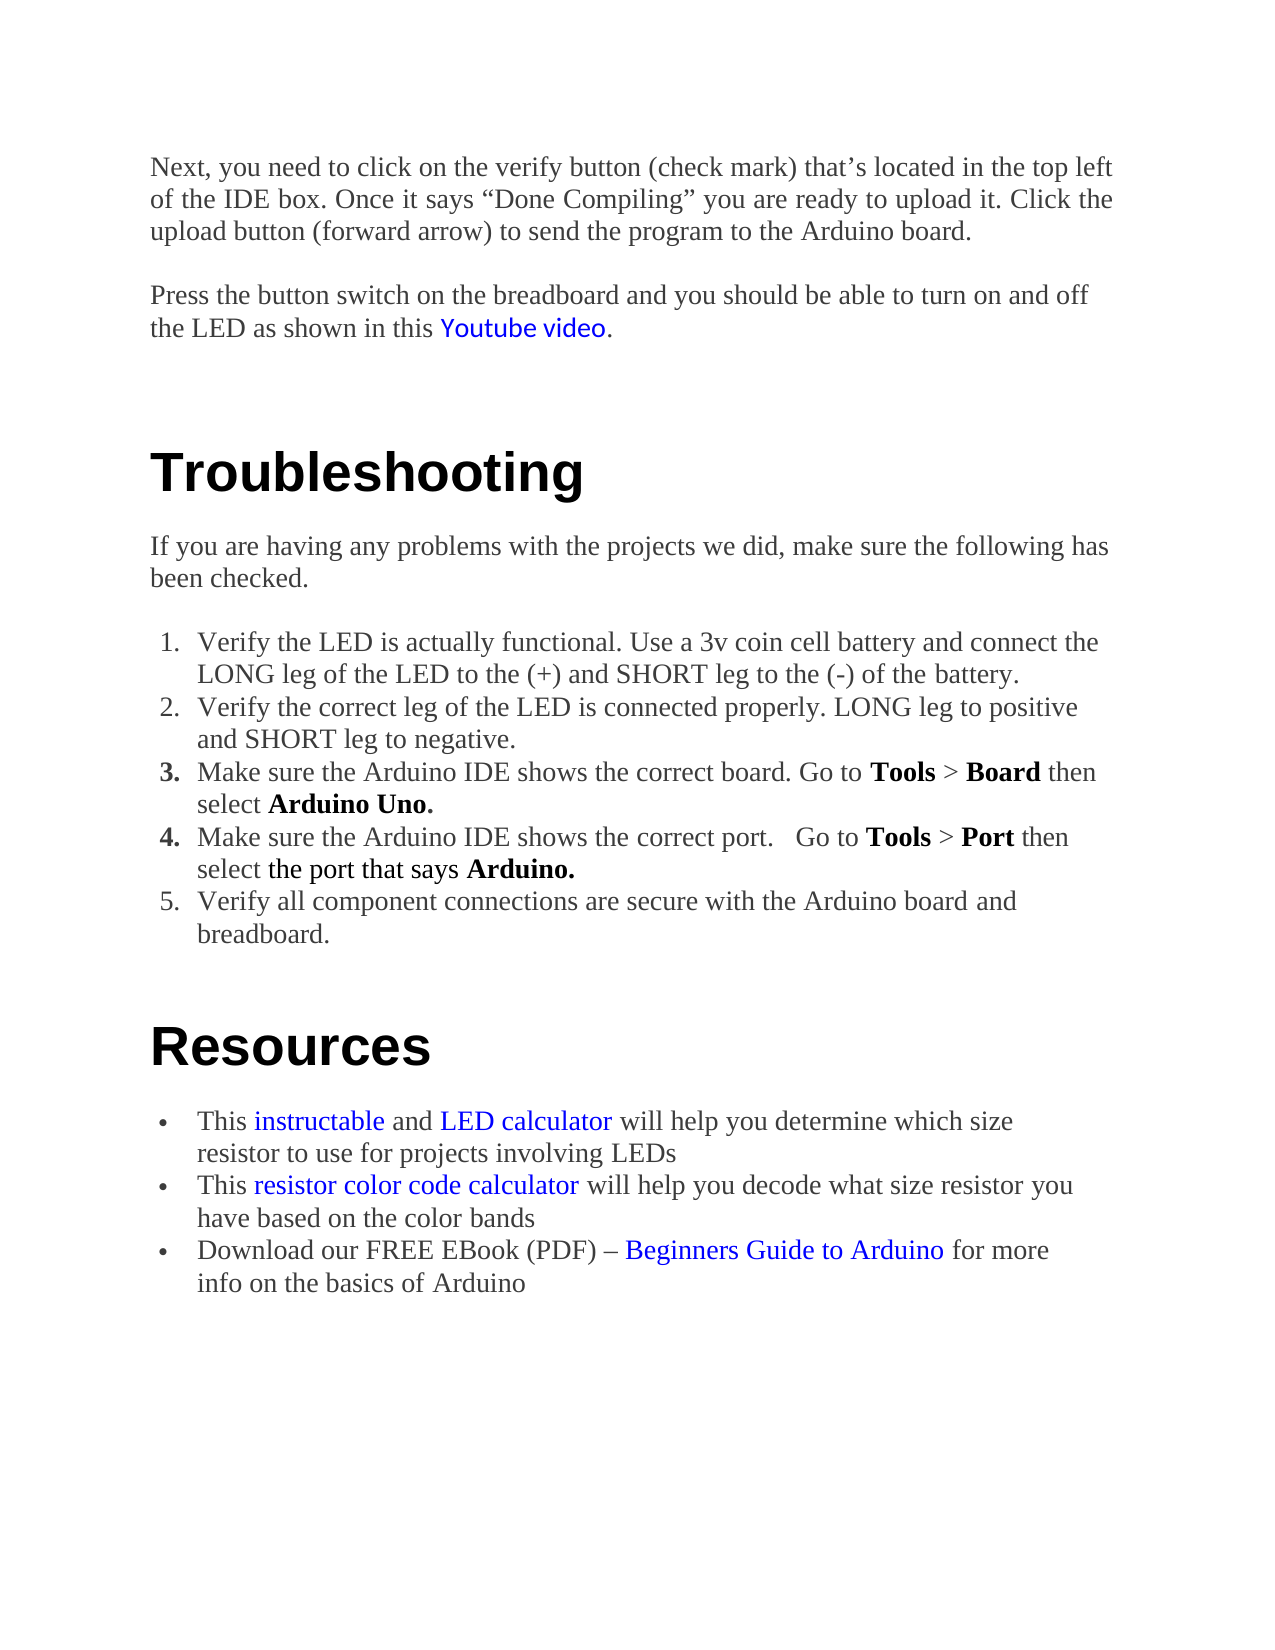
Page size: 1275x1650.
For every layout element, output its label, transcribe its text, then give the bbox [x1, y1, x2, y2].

list Download our FREE EBook (PDF) – Beginners Guide to Arduino for more info on the basics of Arduino [159, 1233, 1097, 1298]
text If you are having any problems with the projects we did, make sure the following has been checked. [150, 529, 1113, 594]
list This instructable and LED calculator will help you determine which size resistor to use for projects involving LEDs [159, 1104, 1104, 1168]
list Make sure the Arduino IDE shows the correct board. Go to Tools > Board then select Arduino Uno. [159, 755, 1103, 819]
text Press the button switch on the breadboard and you should be able to turn on and off the LED as shown in this Youtube video. [150, 278, 1093, 345]
list Verify the LED is actually functional. Use a 3v coin cell battery and connect the LONG leg of the LED to the (+) and SHORT leg to the (-) of the battery. [159, 625, 1108, 690]
text Next, you need to click on the verify button (check mark) that’s located in the top left of the IDE box. Once it says “Done Compiling” you are ready to upload it. Click the upload button (forward arrow) to send the program to the Arduino board. [150, 149, 1116, 247]
list Make sure the Arduino IDE shows the correct port. Go to Tools > Port then select the port that says Arduino. [159, 819, 1070, 884]
list This resistor color code calculator will help you decode what size resistor you have based on the color bands [159, 1168, 1073, 1233]
subtitle Troubleshooting [150, 439, 1139, 503]
subtitle Resources [150, 1014, 1139, 1077]
list Verify all component connections are secure with the Arduino board and breadboard. [159, 884, 1017, 949]
list Verify the correct leg of the LED is connected properly. LONG leg to positive and SHORT leg to negative. [159, 690, 1087, 755]
